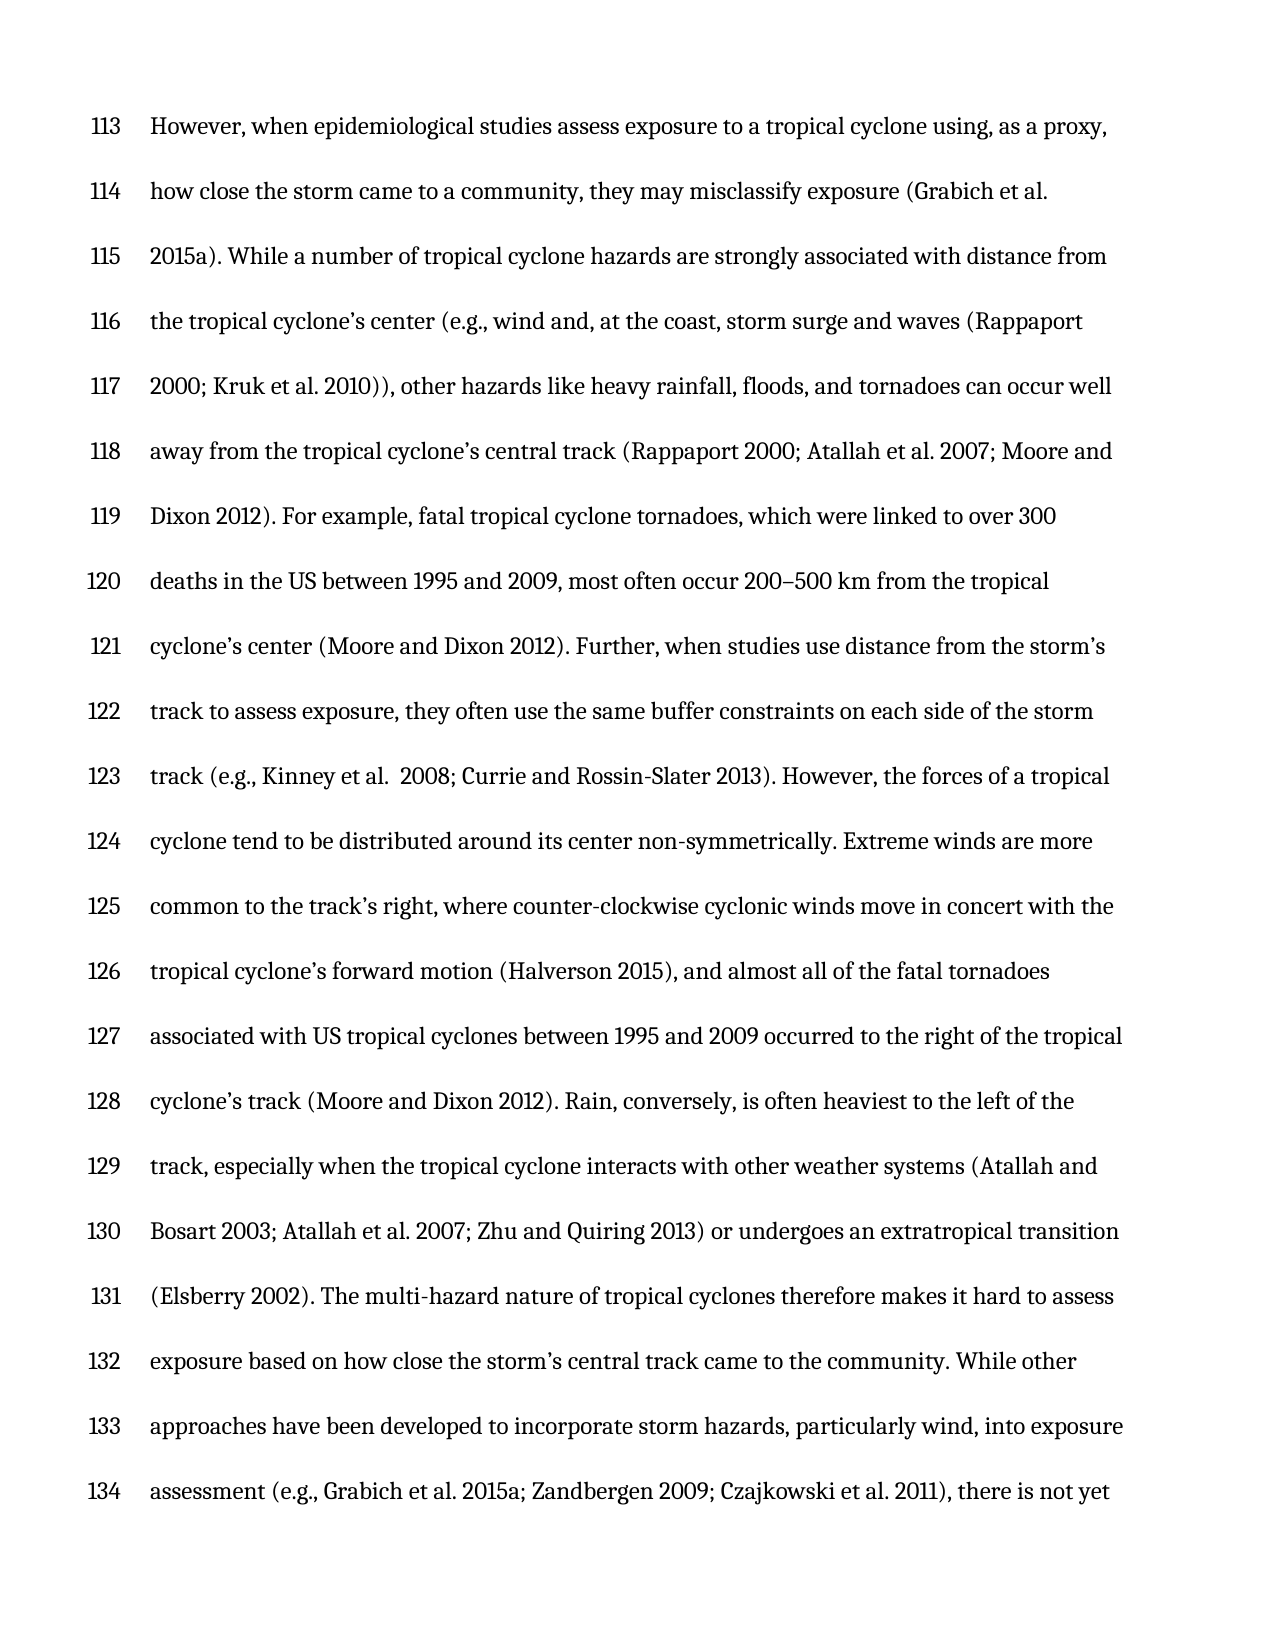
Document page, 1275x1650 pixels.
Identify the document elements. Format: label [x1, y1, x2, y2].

text [150, 110, 1125, 1507]
